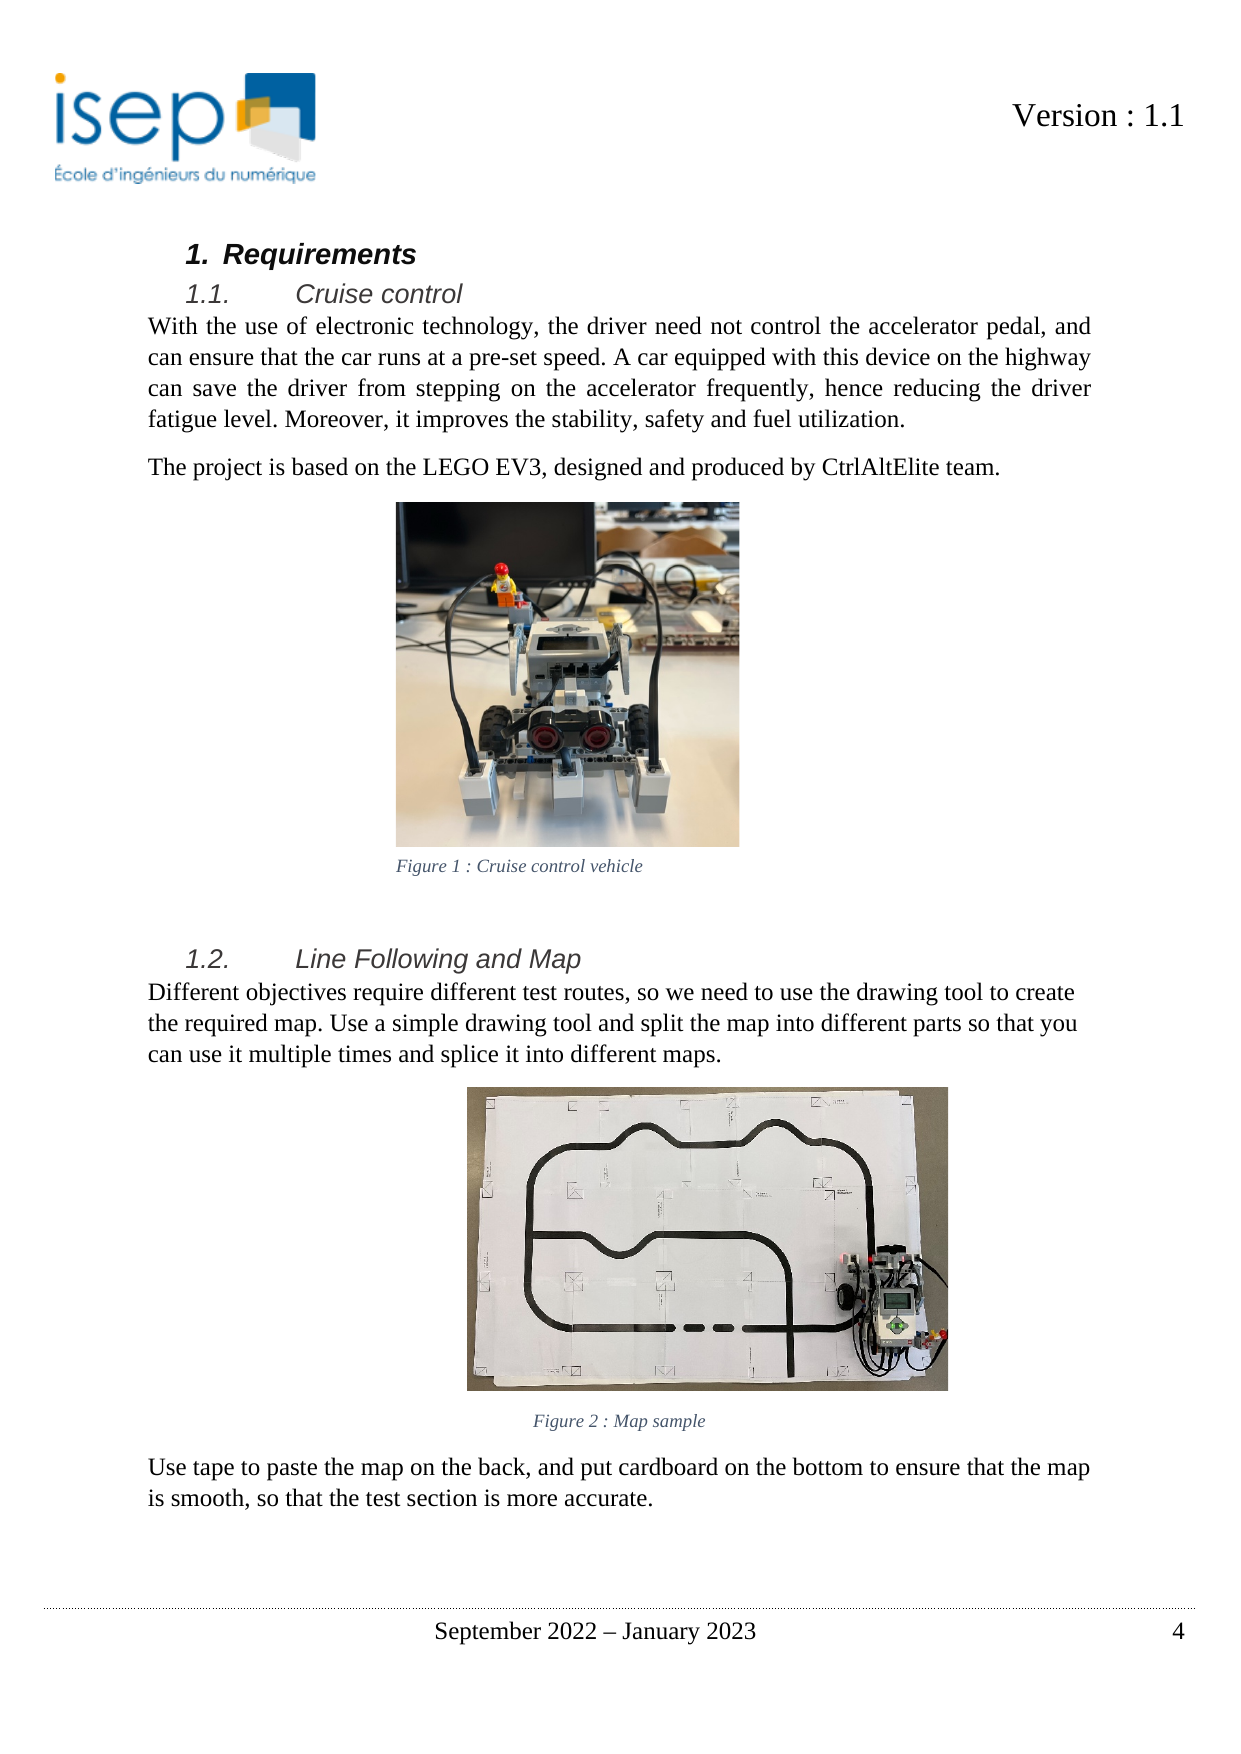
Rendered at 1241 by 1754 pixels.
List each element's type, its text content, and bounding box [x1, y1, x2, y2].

picture [395, 502, 740, 847]
picture [55, 73, 316, 184]
text Different objectives require different test routes, so we need to use the drawing tool to create the required map. Use a simple drawing tool and split the map into different parts so that you can use it multiple times and splice it into different maps. [148, 977, 1092, 1068]
text With the use of electronic technology, the driver need not control the accelerator pedal, and can ensure that the car runs at a pre-set speed. A car equipped with this device on the highway can save the driver from stepping on the accelerator frequently, hence reducing the driver fatigue level. Moreover, it improves the stability, safety and fuel utilization. [148, 311, 1092, 433]
subtitle Cruise control [185, 278, 1092, 309]
subtitle Requirements [185, 237, 1092, 271]
subtitle Line Following and Map [185, 943, 1092, 975]
text The project is based on the LEGO EV3, designed and produced by CtrlAltElite team. [148, 452, 1092, 481]
text Figure 2 : Map sample [148, 1409, 1092, 1431]
text Use tape to paste the map on the back, and put cardboard on the bottom to ensure that the map is smooth, so that the test section is more accurate. [148, 1452, 1092, 1512]
picture [467, 1087, 949, 1391]
